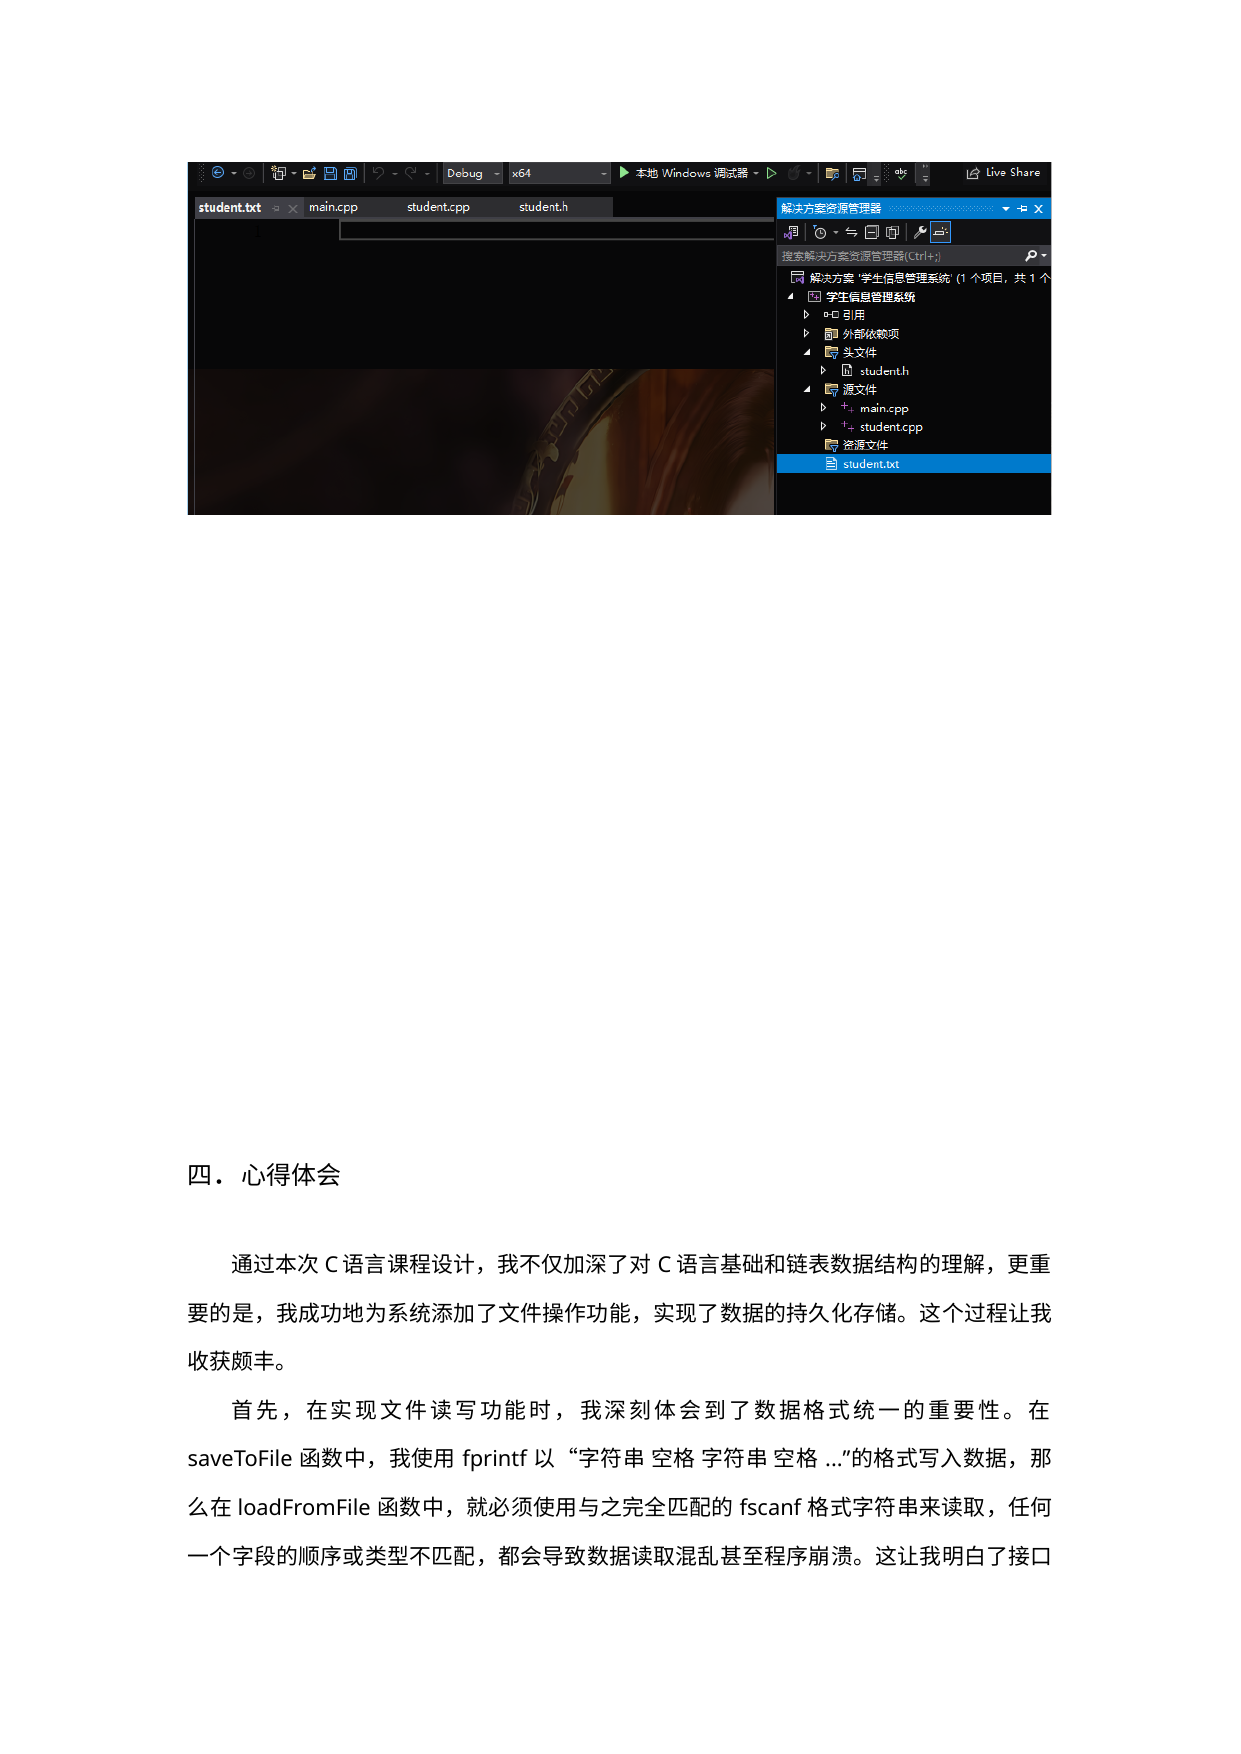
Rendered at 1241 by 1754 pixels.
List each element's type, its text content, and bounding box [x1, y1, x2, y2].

picture [187, 162, 1052, 515]
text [187, 1392, 1053, 1571]
text 四．心得体会 [142, 1139, 1053, 1204]
text 通过本次C语言课程设计，我不仅加深了对C语言基础和链表数据结构的理解，更重要的是，我成功地为系统添加了文件操作功能，实现了数据的持久化存储。这个过程让我收获颇丰。 [187, 1246, 1053, 1376]
